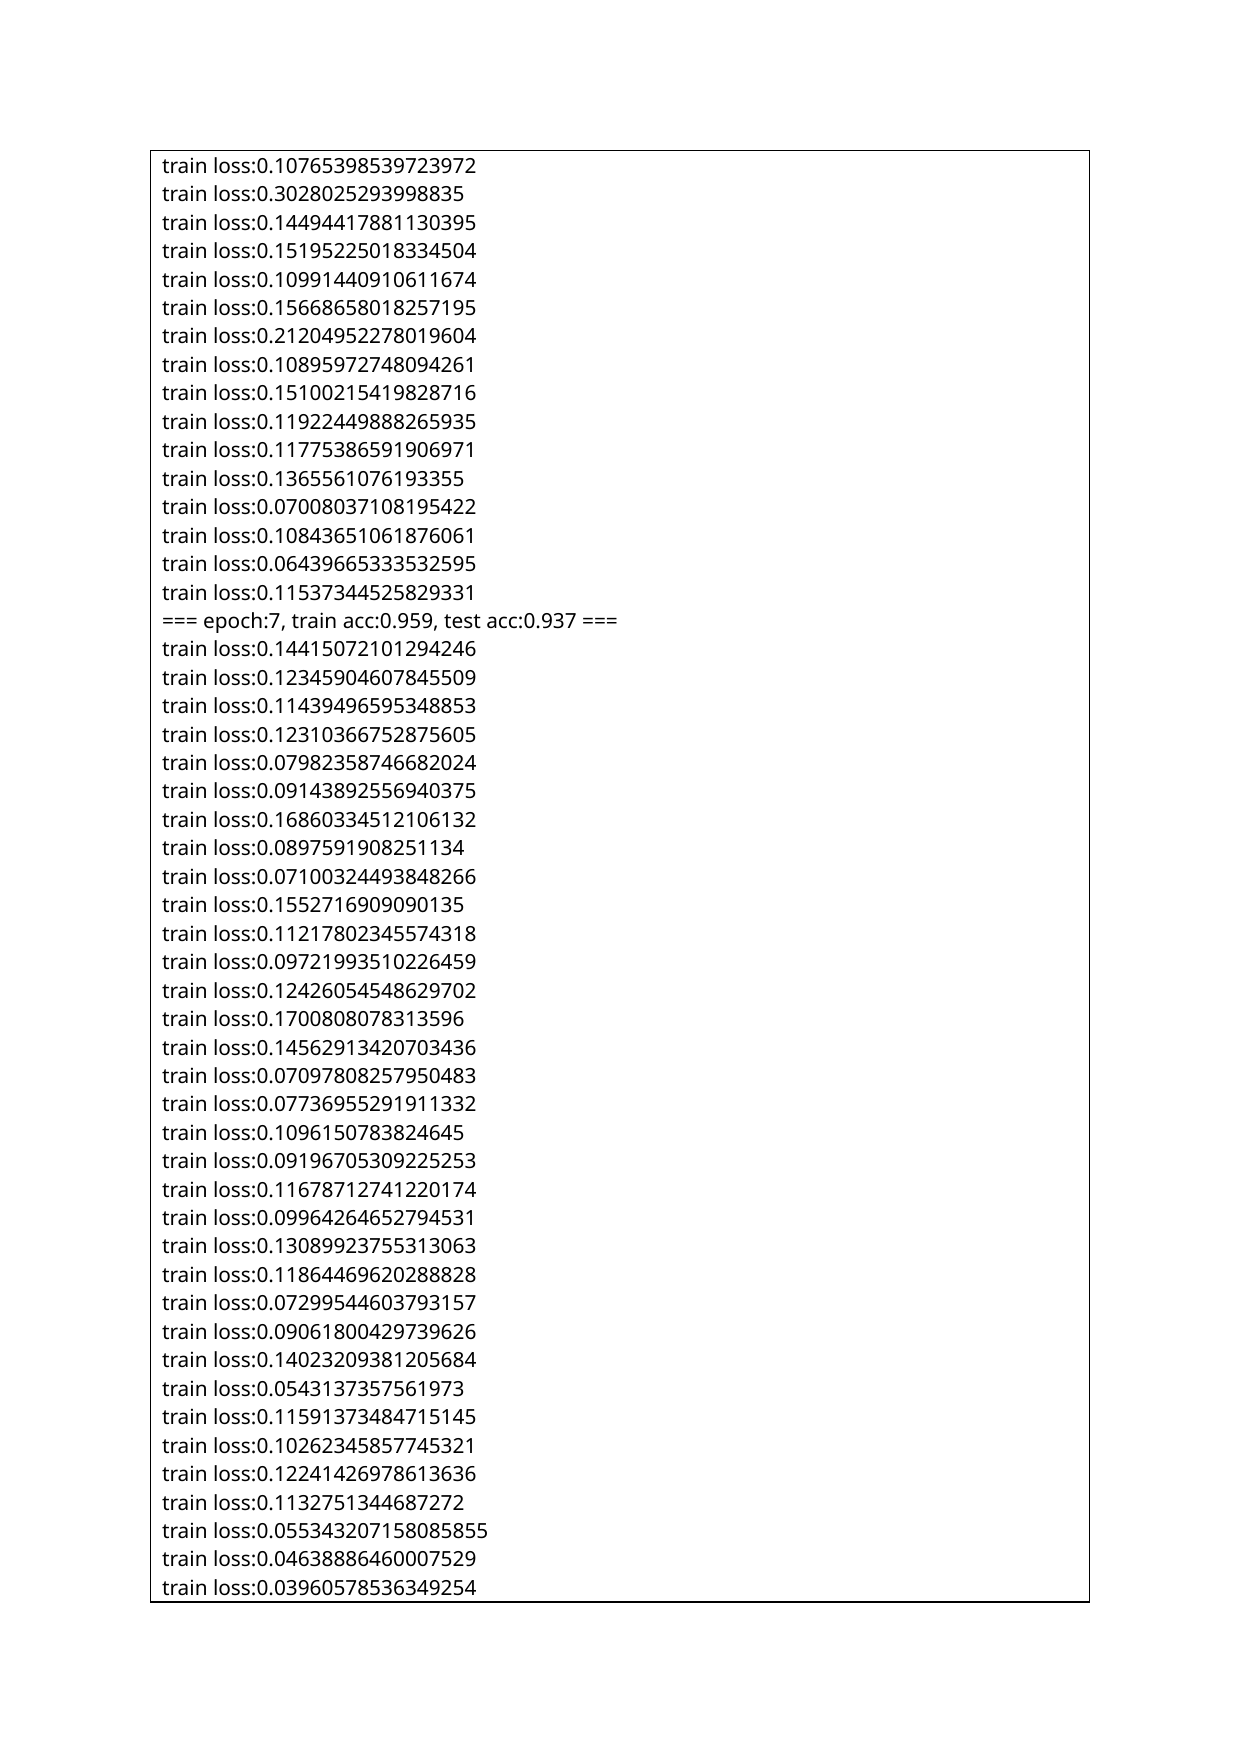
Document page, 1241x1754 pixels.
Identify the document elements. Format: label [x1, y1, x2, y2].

table_header [151, 151, 1089, 1601]
